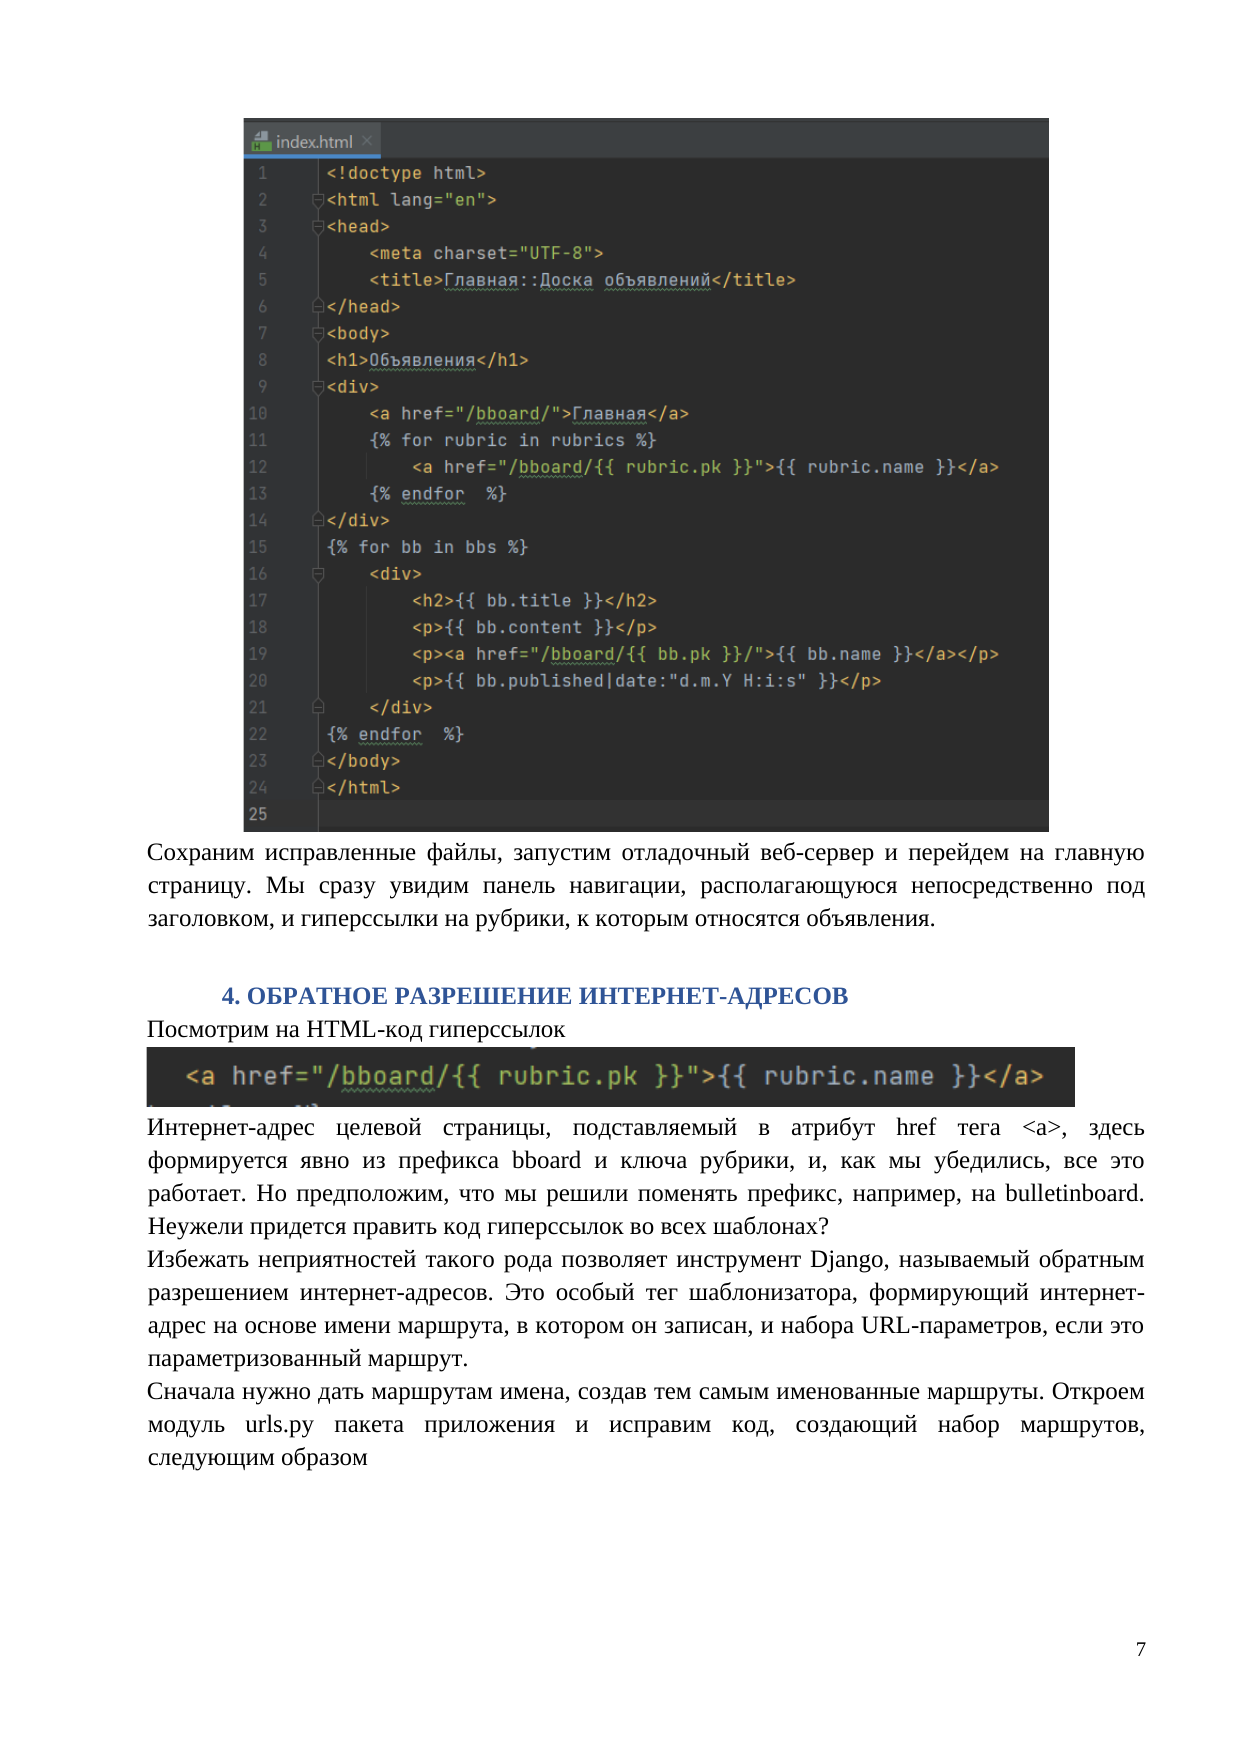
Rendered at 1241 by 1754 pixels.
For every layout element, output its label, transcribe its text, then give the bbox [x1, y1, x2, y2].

text Сохраним исправленные файлы, запустим отладочный веб-сервер и перейдем на главную страницу. Мы сразу увидим панель навигации, располагающуюся непосредственно под заголовком, и гиперссылки на рубрики, к которым относятся объявления. [147, 837, 1146, 931]
text Интернет-адрес целевой страницы, подставляемый в атрибут href тега <а>, здесь формируется явно из префикса bboard и ключа рубрики, и, как мы убедились, все это работает. Но предположим, что мы решили поменять префикс, например, на bulletinboard. Неужели придется править код гиперссылок во всех шаблонах? [147, 1112, 1146, 1239]
text Избежать неприятностей такого рода позволяет инструмент Django, называемый обратным разрешением интернет-адресов. Это особый тег шаблонизатора, формирующий интернет-адрес на основе имени маршрута, в котором он записан, и набора URL-параметров, если это параметризованный маршрут. [147, 1244, 1146, 1372]
text Посмотрим на НТМL-код гиперссылок [147, 1014, 1146, 1043]
picture [146, 1047, 1075, 1107]
text Сначала нужно дать маршрутам имена, создав тем самым именованные маршруты. Откроем модуль urls.py пакета приложения и исправим код, создающий набор маршрутов, следующим образом [147, 1376, 1146, 1471]
picture [243, 118, 1049, 832]
text Обратное разрешение интернет-адресов [177, 981, 1152, 1010]
